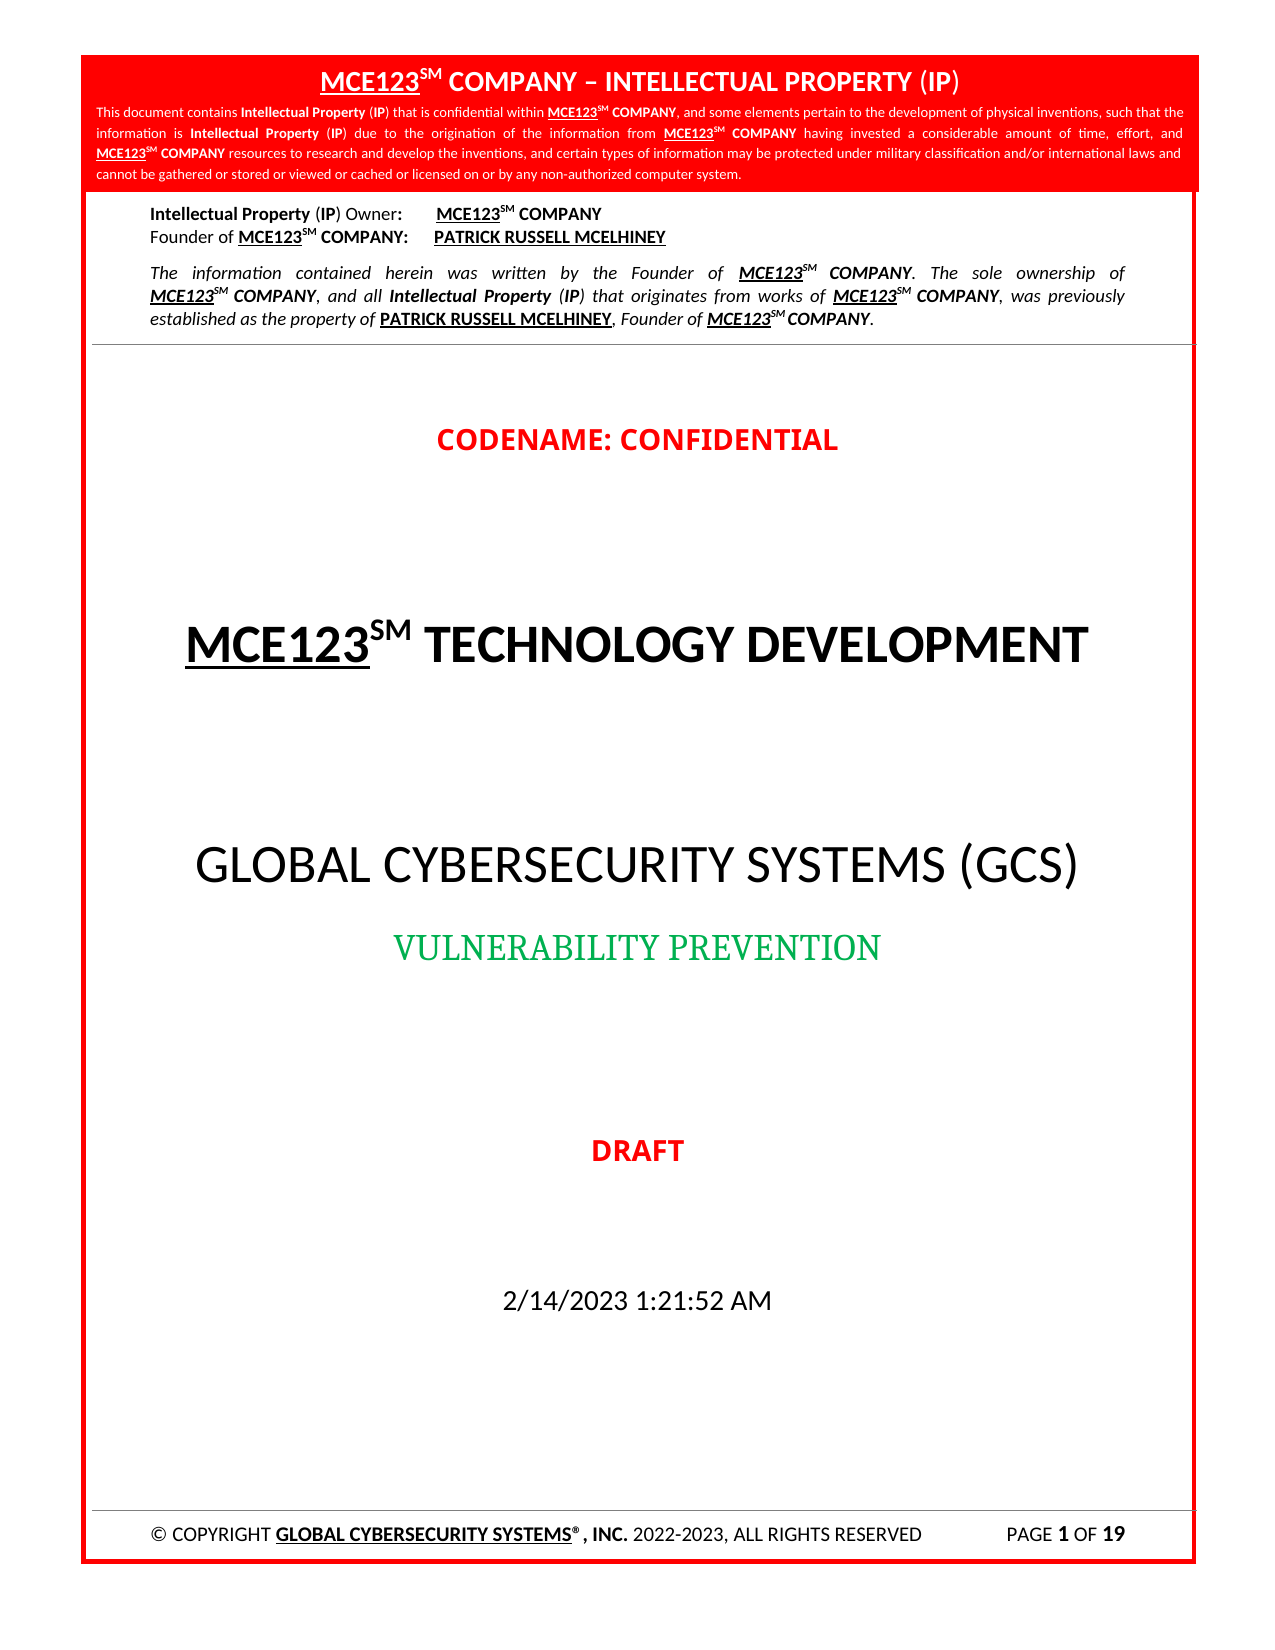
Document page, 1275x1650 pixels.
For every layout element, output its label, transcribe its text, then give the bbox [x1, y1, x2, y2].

text 2/14/2023 1:21:52 AM [150, 1282, 1125, 1318]
text MCE123SM TECHNOLOGY DEVELOPMENT [150, 609, 1125, 676]
text CODENAME: CONFIDENTIAL [150, 419, 1125, 459]
subtitle VULNERABILITY PREVENTION [150, 927, 1125, 970]
text DRAFT [150, 1130, 1125, 1170]
text GLOBAL CYBERSECURITY SYSTEMS (GCS) [150, 830, 1125, 896]
